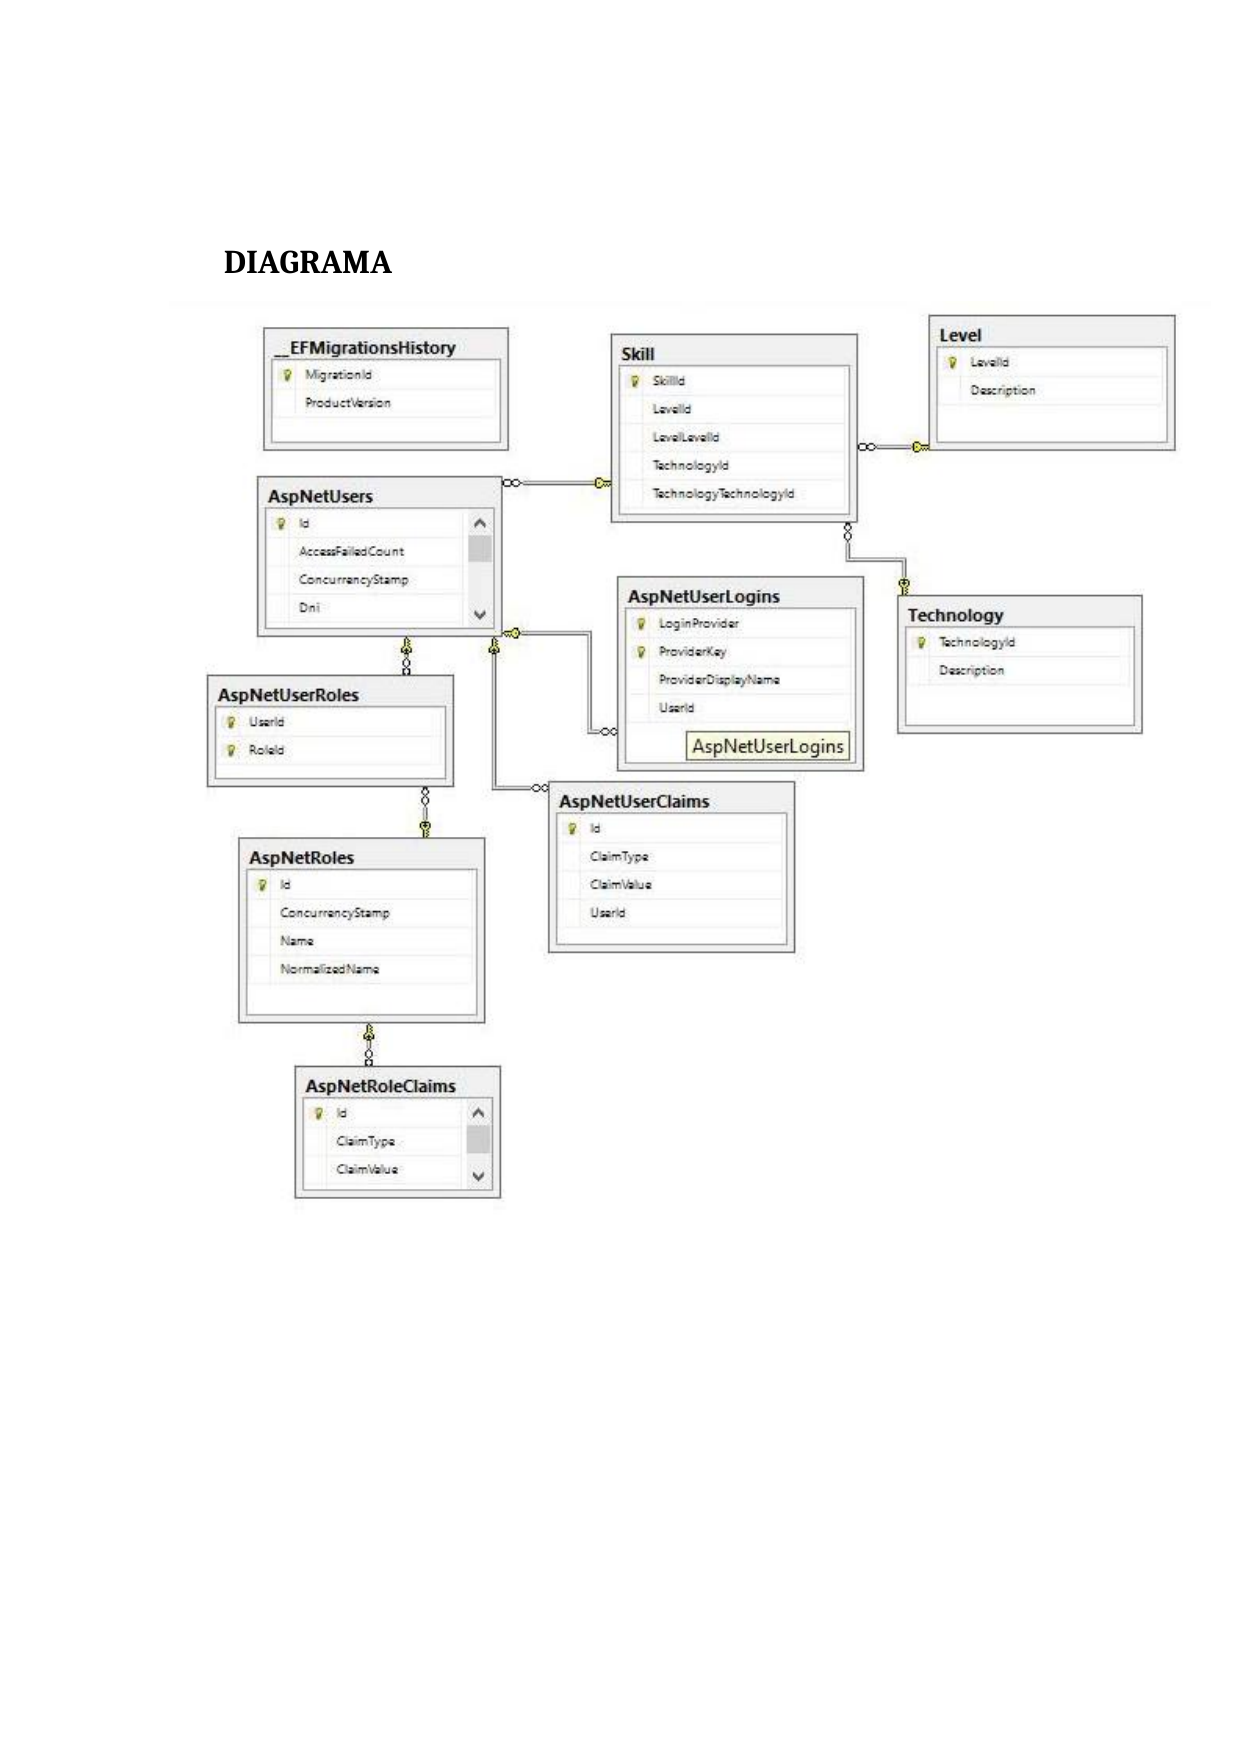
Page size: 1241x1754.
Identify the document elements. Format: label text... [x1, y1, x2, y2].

text DIAGRAMA [150, 244, 1090, 282]
